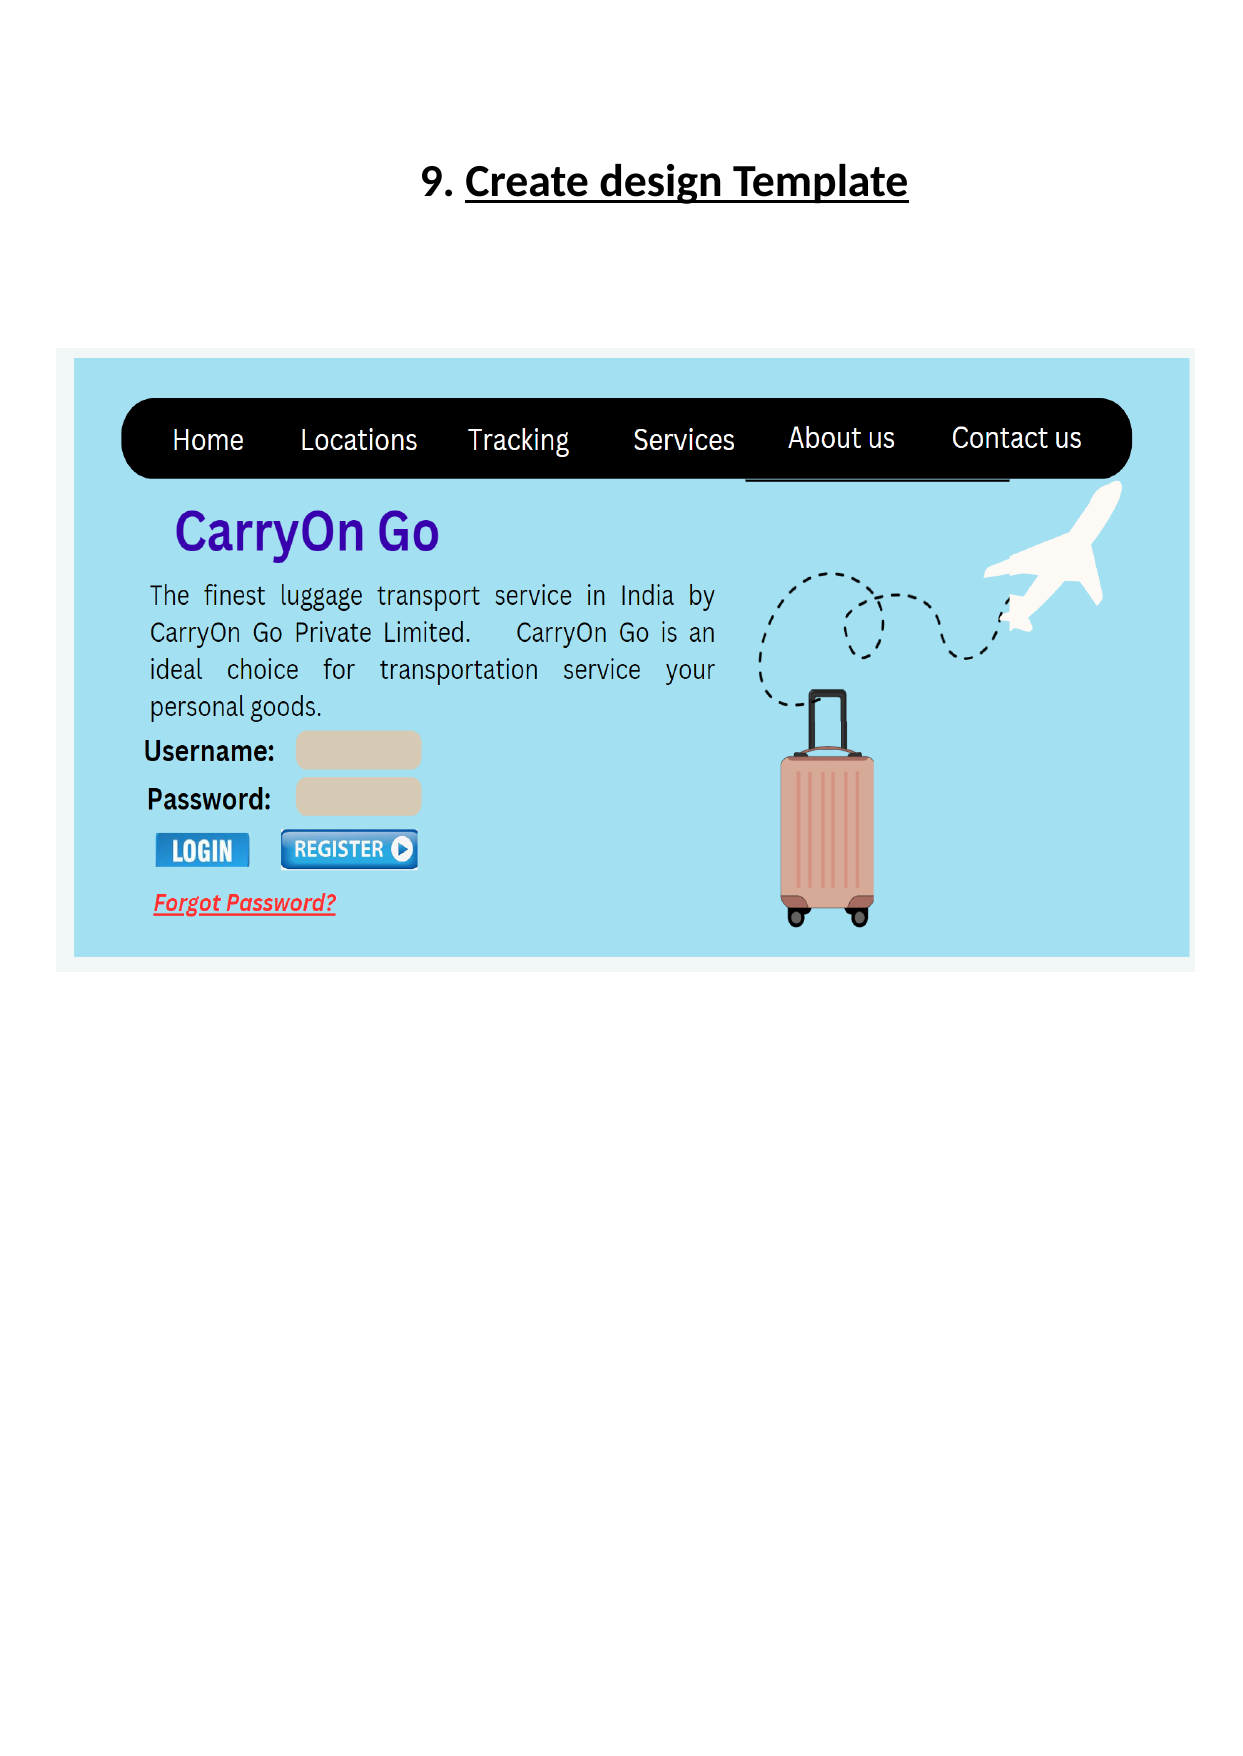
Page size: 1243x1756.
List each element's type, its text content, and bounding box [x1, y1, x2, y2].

picture [56, 348, 1195, 972]
text 9. Create design Template [137, 152, 1191, 208]
